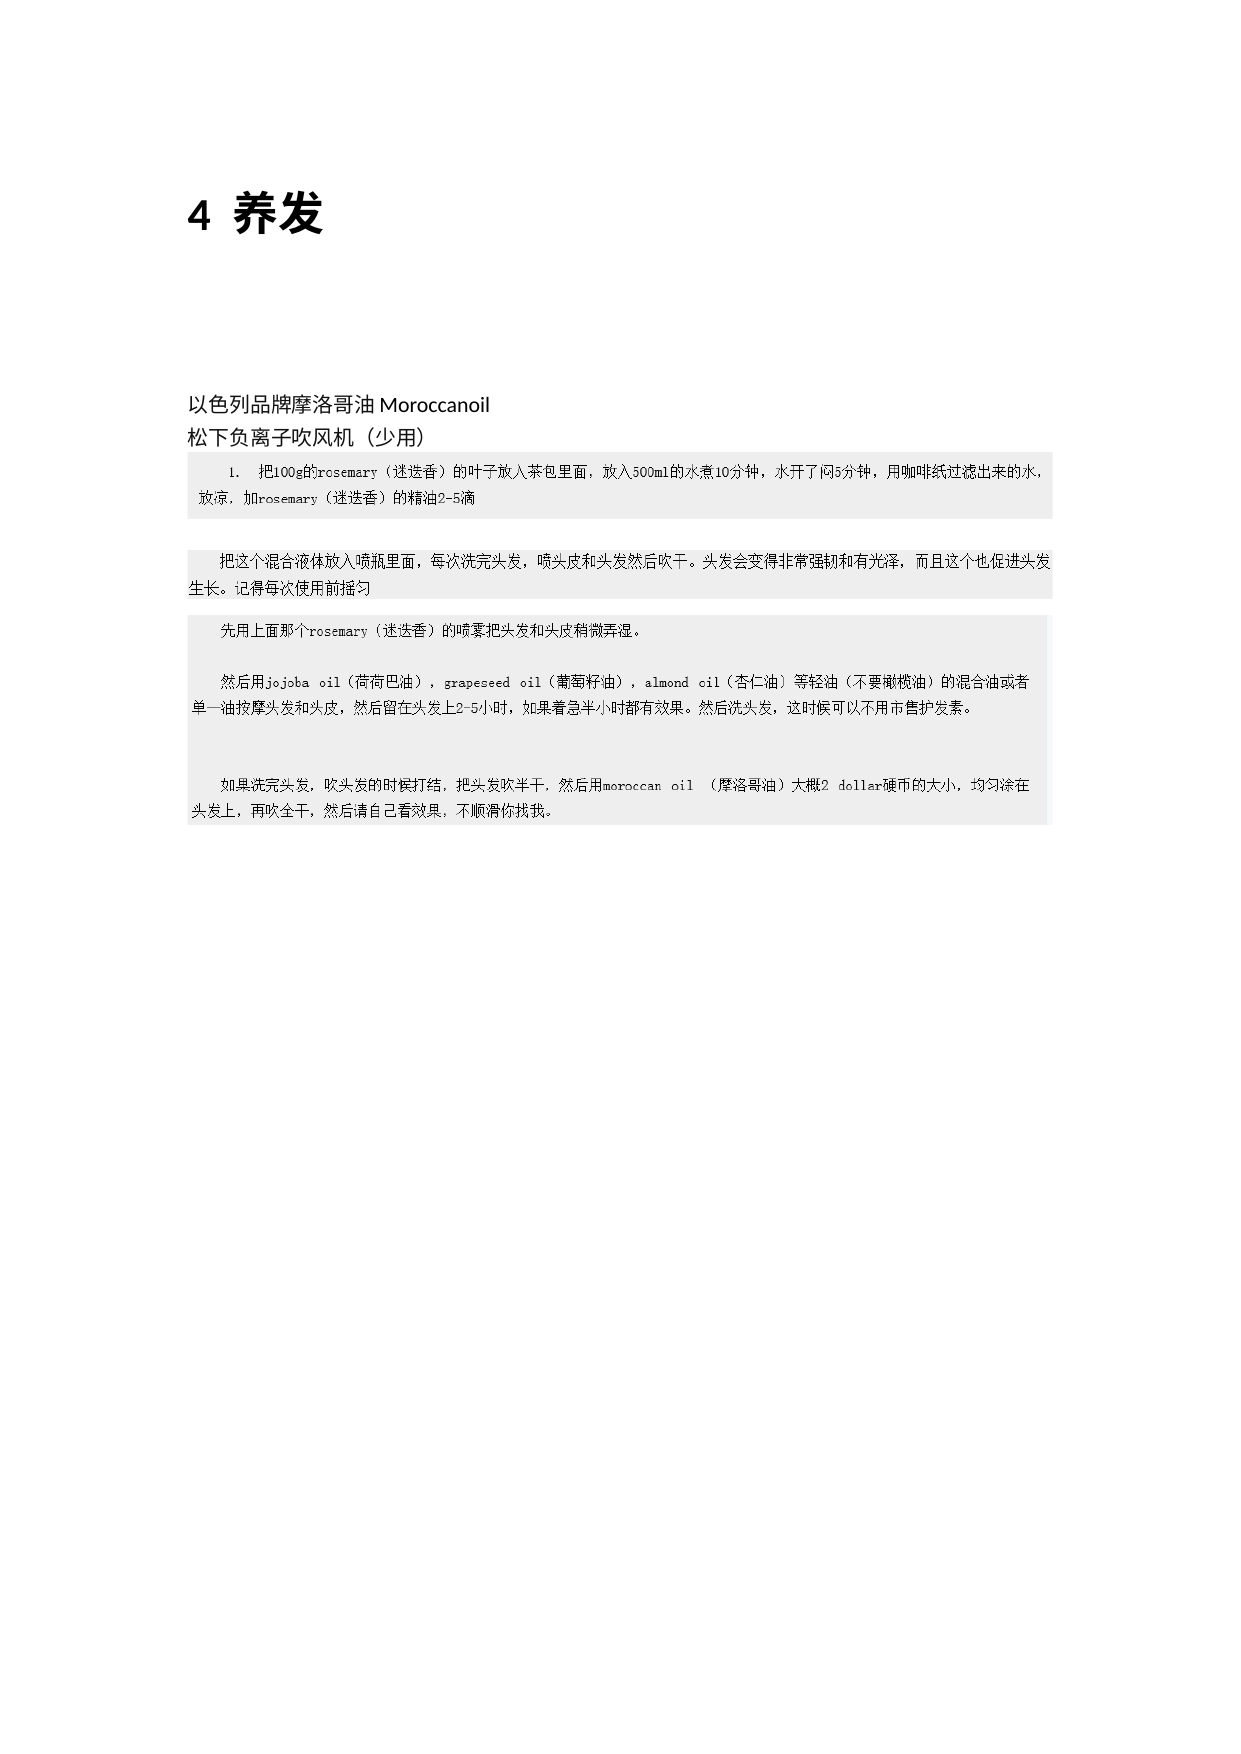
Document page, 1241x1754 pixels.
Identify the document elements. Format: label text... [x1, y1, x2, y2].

picture [187, 615, 1053, 825]
text 以色列品牌摩洛哥油Moroccanoil [187, 387, 1053, 420]
picture [187, 452, 1053, 519]
subtitle 养发 [187, 162, 1053, 259]
text 松下负离子吹风机（少用） [187, 420, 1053, 452]
picture [187, 550, 1053, 599]
